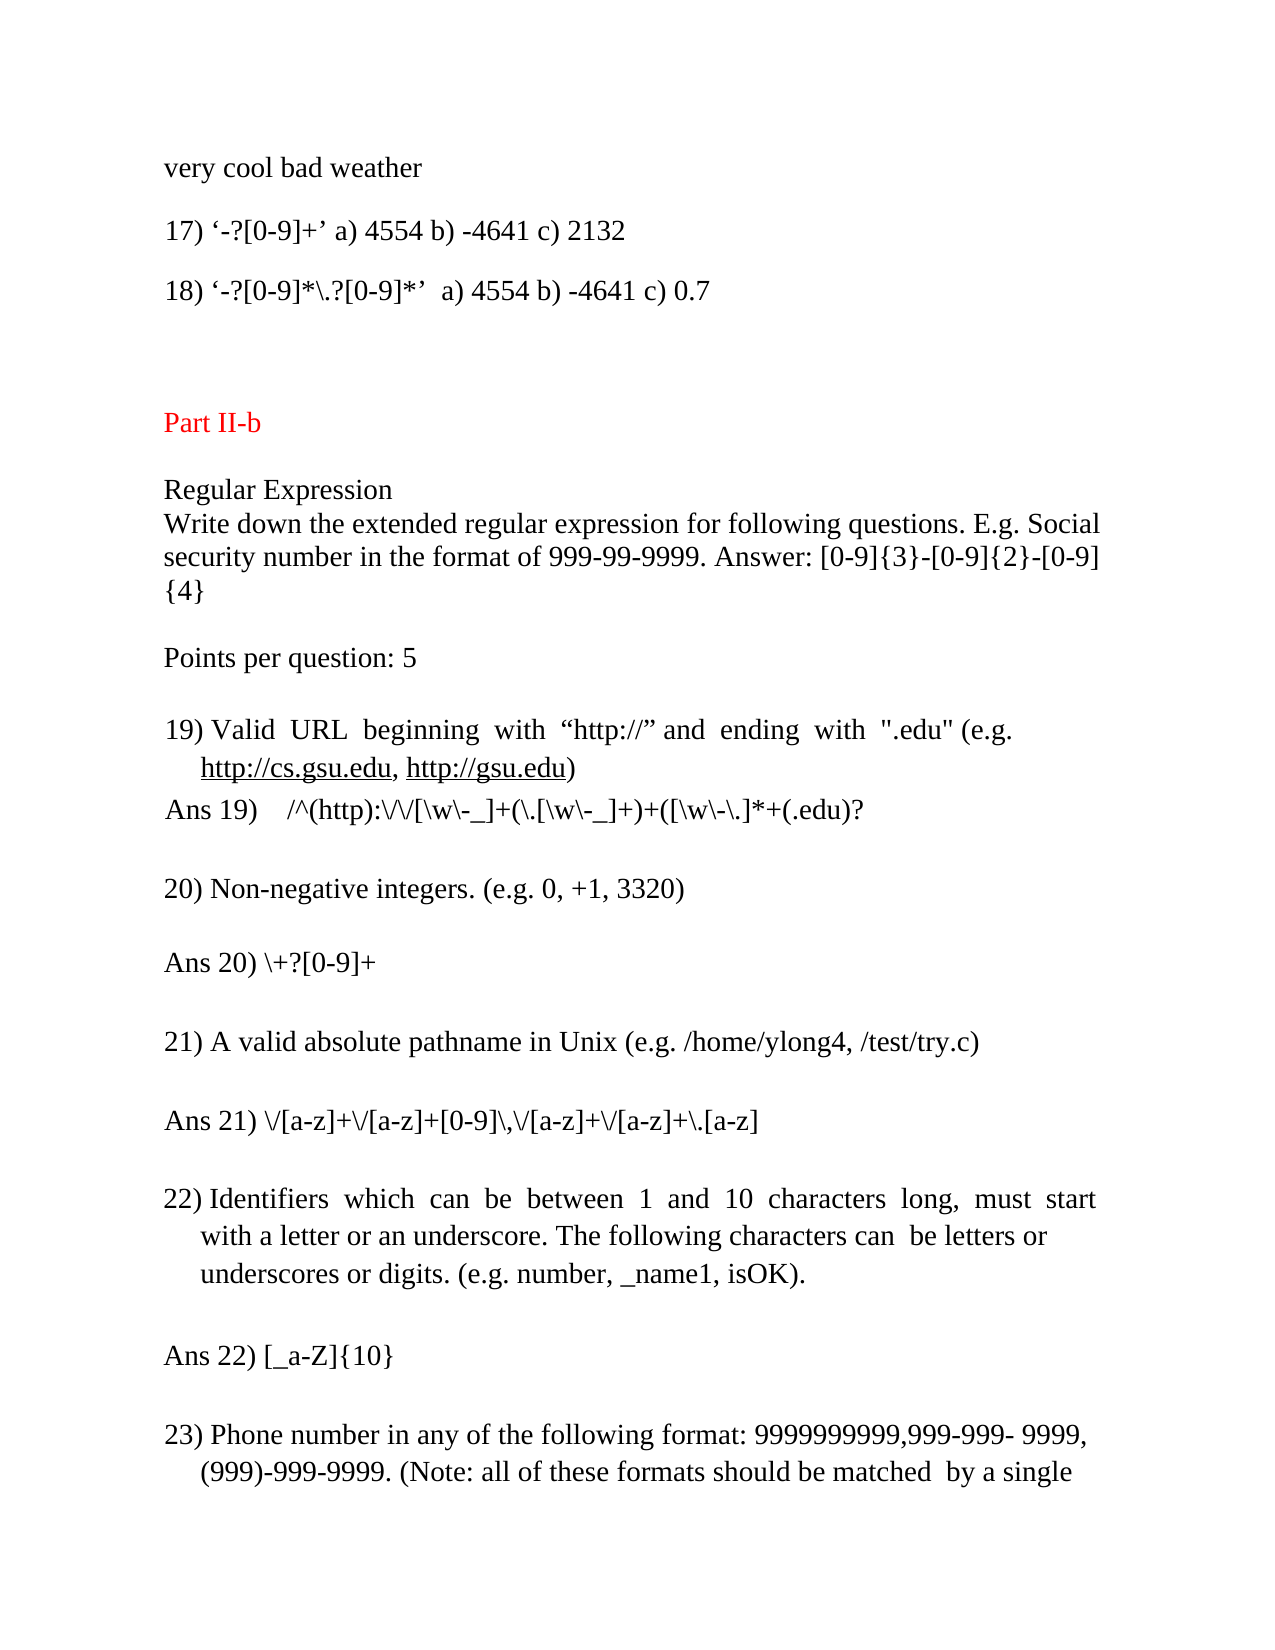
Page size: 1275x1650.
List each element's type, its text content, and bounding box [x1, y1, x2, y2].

text Ans 19) /^(http):\/\/[\w\-_]+(\.[\w\-_]+)+([\w\-\.]*+(.edu)? [164, 792, 1117, 826]
text Regular Expression [163, 472, 1125, 506]
text Ans 20) \+?[0-9]+ [164, 945, 1125, 979]
text 19) Valid URL beginning with “http://” and ending with ".edu" (e.g. http://cs.gsu.edu, http://gsu.edu) [164, 712, 1117, 783]
text 17) ‘-?[0-9]+’ a) 4554 b) -4641 c) 2132 [164, 213, 1125, 247]
text 20) Non-negative integers. (e.g. 0, +1, 3320) [164, 871, 1125, 904]
text Part II-b [163, 405, 1125, 439]
text 18) ‘-?[0-9]*\.?[0-9]*’ a) 4554 b) -4641 c) 0.7 [164, 273, 1125, 306]
text 22) Identifiers which can be between 1 and 10 characters long, must start with a letter or an underscore. The following characters can be letters or underscores or digits. (e.g. number, _name1, isOK). [163, 1181, 1117, 1289]
text Ans 21) \/[a-z]+\/[a-z]+[0-9]\,\/[a-z]+\/[a-z]+\.[a-z] [164, 1103, 1125, 1136]
text Write down the extended regular expression for following questions. E.g. Social security number in the format of 999-99-9999. Answer: [0-9]{3}-[0-9]{2}-[0-9]{4} [163, 506, 1125, 606]
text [164, 1417, 1117, 1488]
text Ans 22) [_a-Z]{10} [163, 1338, 1117, 1371]
text Points per question: 5 [163, 640, 1125, 673]
text 21) A valid absolute pathname in Unix (e.g. /home/ylong4, /test/try.c) [164, 1024, 1125, 1057]
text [164, 150, 972, 183]
